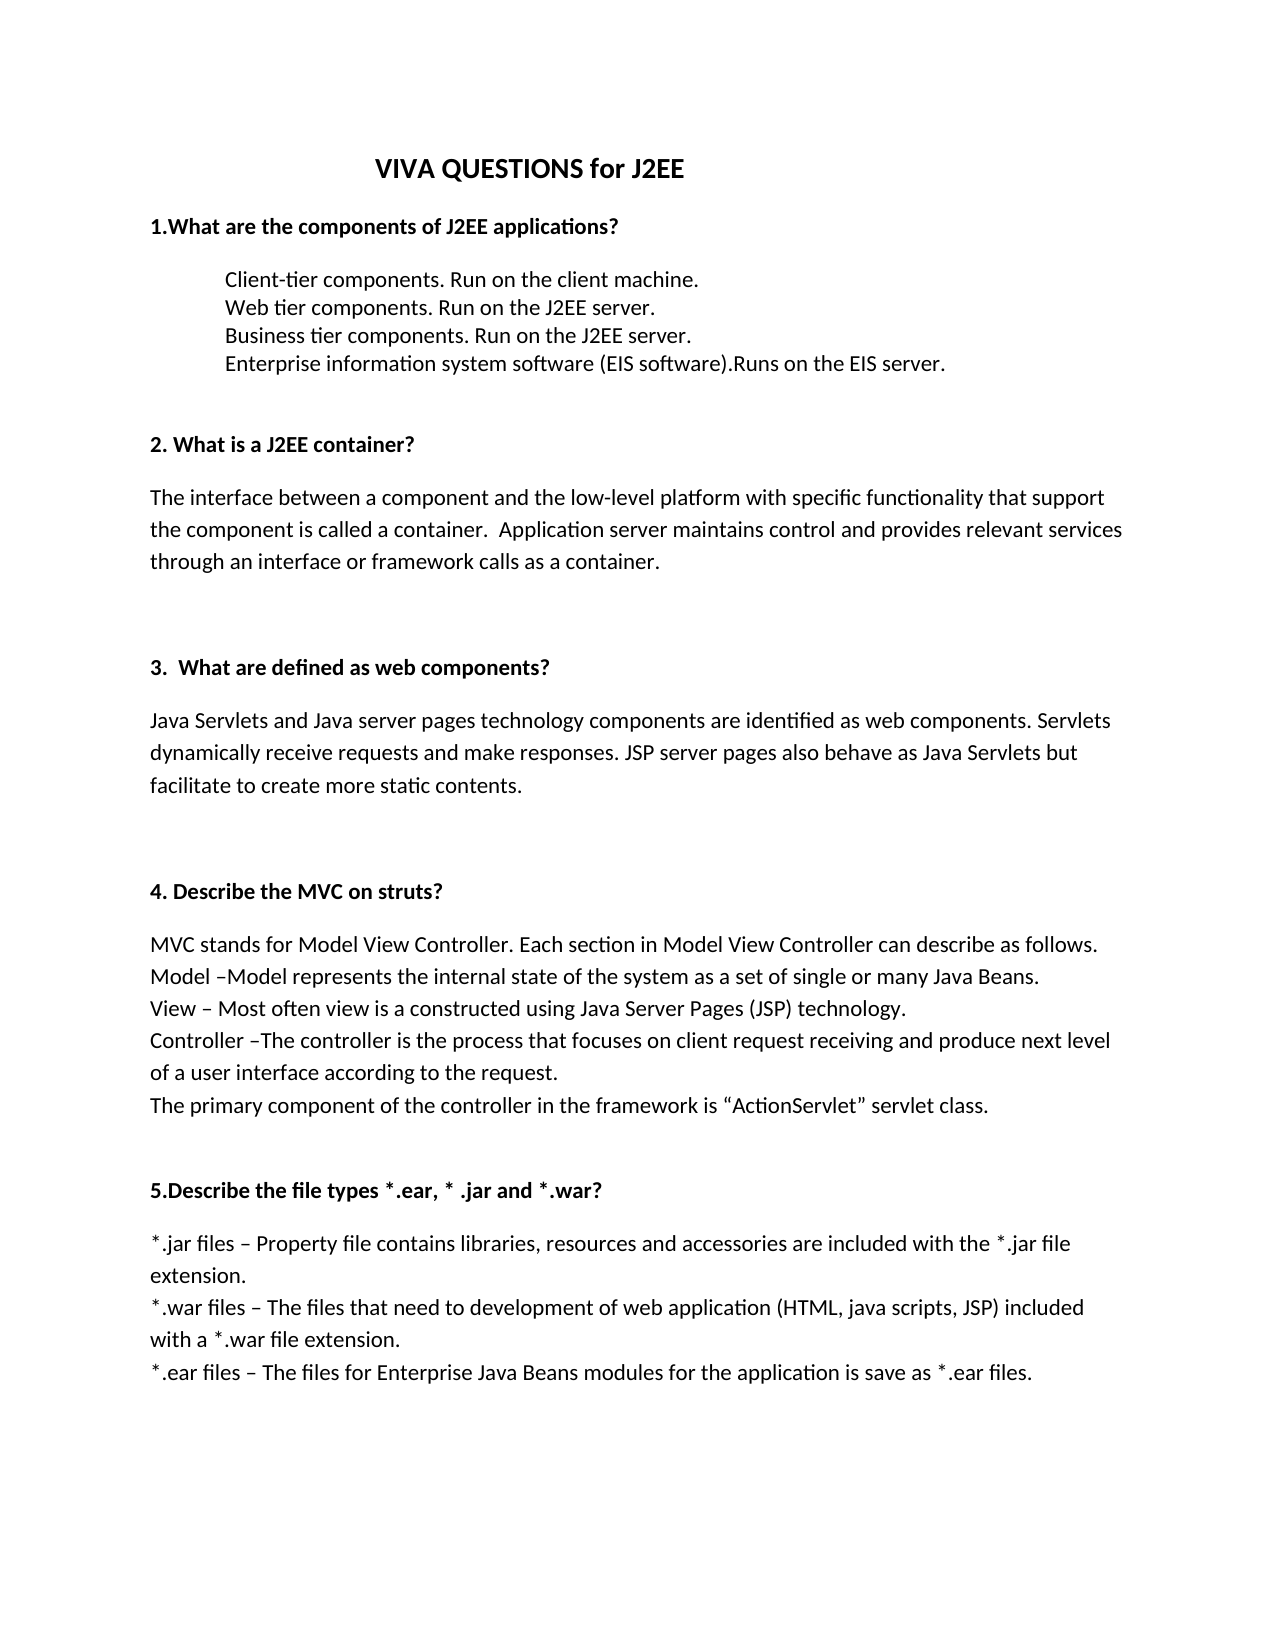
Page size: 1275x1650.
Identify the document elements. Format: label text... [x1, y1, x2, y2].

text View – Most often view is a constructed using Java Server Pages (JSP) technology. [150, 994, 1125, 1022]
text *.ear files – The files for Enterprise Java Beans modules for the application is save as *.ear files. [150, 1358, 1125, 1386]
text Java Servlets and Java server pages technology components are identified as web components. Servlets dynamically receive requests and make responses. JSP server pages also behave as Java Servlets but facilitate to create more static contents. [150, 706, 1125, 799]
text VIVA QUESTIONS for J2EE [150, 150, 1125, 186]
text The primary component of the controller in the framework is “ActionServlet” servlet class. [150, 1091, 1125, 1119]
text *.war files – The files that need to development of web application (HTML, java scripts, JSP) included with a *.war file extension. [150, 1293, 1125, 1353]
text 1.What are the components of J2EE applications? [150, 212, 1125, 240]
text 2. What is a J2EE container? [150, 430, 1125, 458]
text *.jar files – Property file contains libraries, resources and accessories are included with the *.jar file extension. [150, 1229, 1125, 1289]
text Business tier components. Run on the J2EE server. [150, 321, 1125, 349]
text The interface between a component and the low-level platform with specific functionality that support the component is called a container. Application server maintains control and provides relevant services through an interface or framework calls as a container. [150, 483, 1125, 575]
text 5.Describe the file types *.ear, * .jar and *.war? [150, 1176, 1125, 1204]
text MVC stands for Model View Controller. Each section in Model View Controller can describe as follows. [150, 930, 1125, 958]
text Enterprise information system software (EIS software).Runs on the EIS server. [150, 349, 1125, 377]
text Controller –The controller is the process that focuses on client request receiving and produce next level of a user interface according to the request. [150, 1026, 1125, 1087]
text 3. What are defined as web components? [150, 653, 1125, 681]
text 4. Describe the MVC on struts? [150, 877, 1125, 905]
text Model –Model represents the internal state of the system as a set of single or many Java Beans. [150, 962, 1125, 990]
text Web tier components. Run on the J2EE server. [150, 293, 1125, 321]
text Client-tier components. Run on the client machine. [150, 265, 1125, 293]
